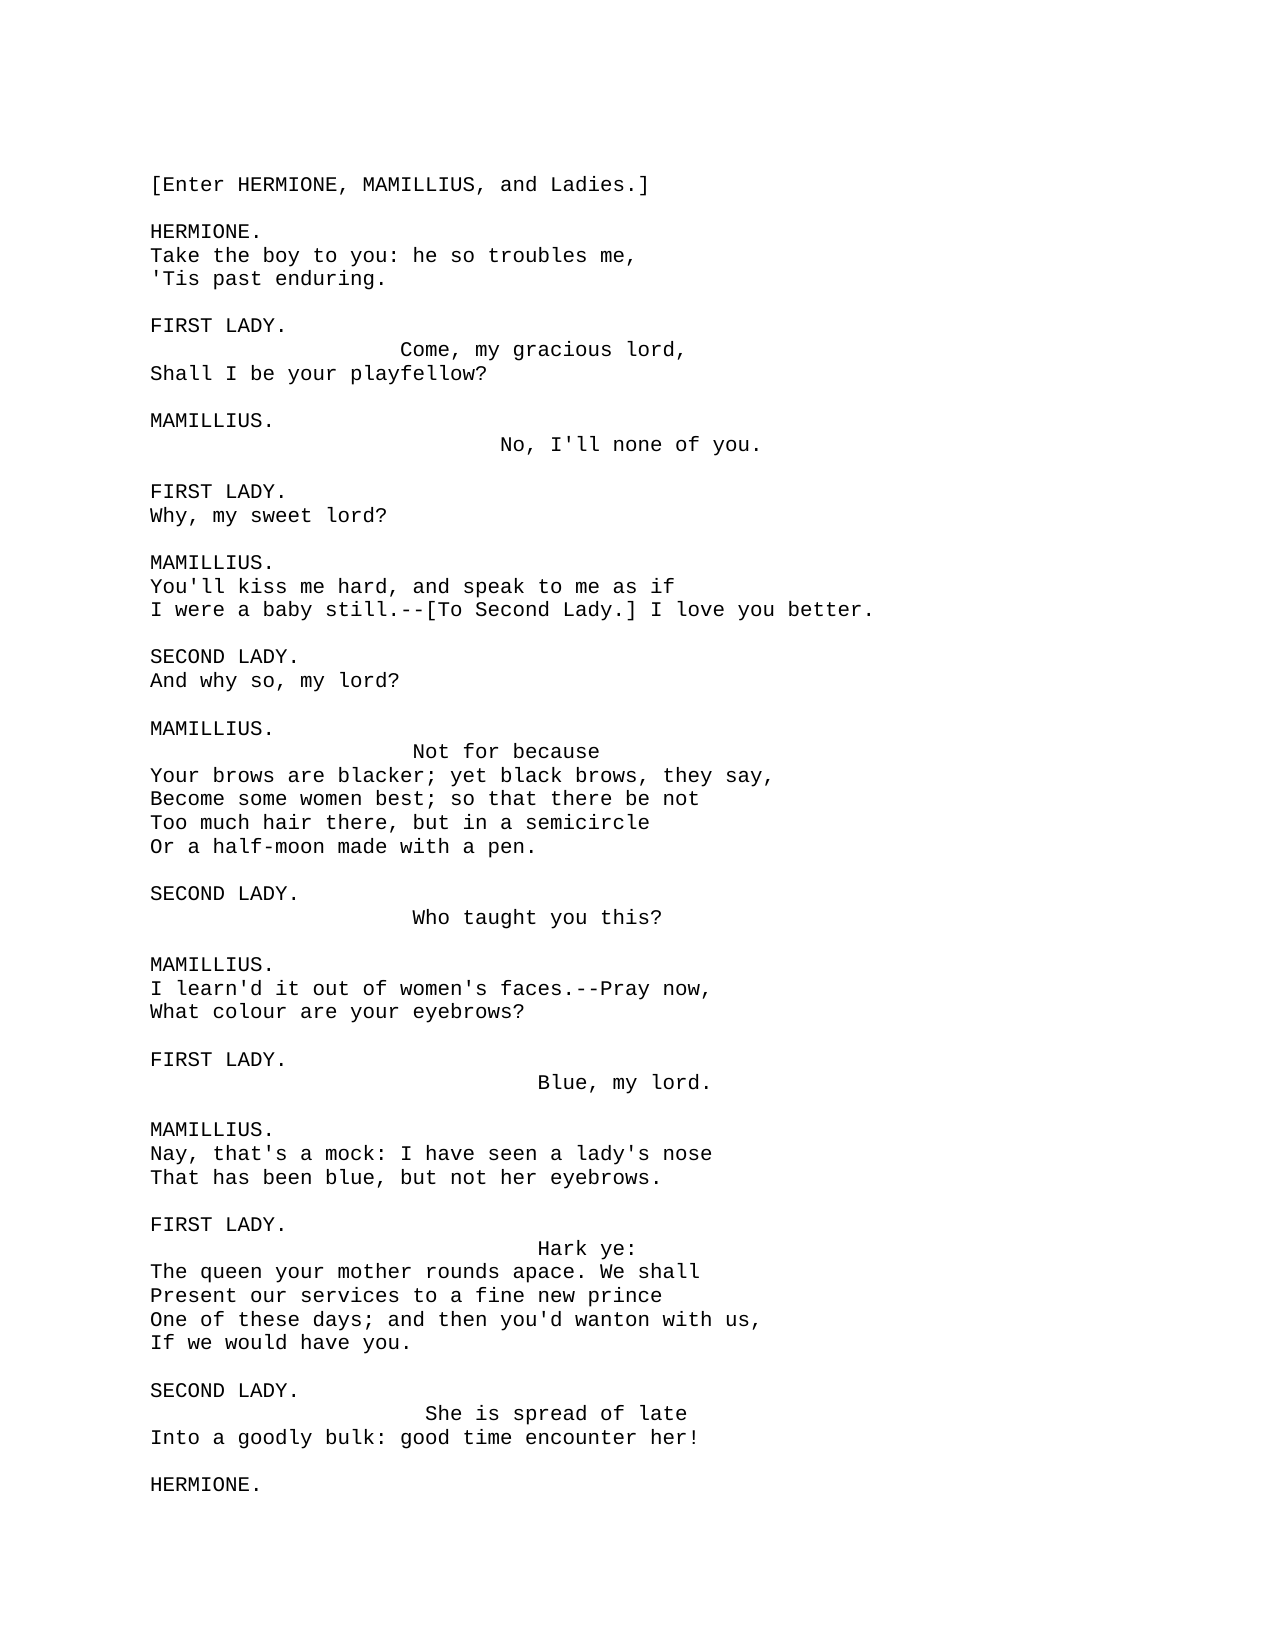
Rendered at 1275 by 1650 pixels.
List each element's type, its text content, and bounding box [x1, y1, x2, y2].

text She is spread of late [150, 1403, 1125, 1427]
text [Enter HERMIONE, MAMILLIUS, and Ladies.] [150, 174, 1125, 197]
text 'Tis past enduring. [150, 268, 1125, 292]
text Become some women best; so that there be not [150, 788, 1125, 812]
text Into a goodly bulk: good time encounter her! [150, 1427, 1125, 1451]
text SECOND LADY. [150, 647, 1125, 670]
text Take the boy to you: he so troubles me, [150, 244, 1125, 268]
text Or a half-moon made with a pen. [150, 836, 1125, 859]
text FIRST LADY. [150, 316, 1125, 339]
text Shall I be your playfellow? [150, 363, 1125, 386]
text Why, my sweet lord? [150, 505, 1125, 528]
text Present our services to a fine new prince [150, 1285, 1125, 1309]
text The queen your mother rounds apace. We shall [150, 1261, 1125, 1285]
text Nay, that's a mock: I have seen a lady's nose [150, 1143, 1125, 1167]
text Come, my gracious lord, [150, 339, 1125, 363]
text Your brows are blacker; yet black brows, they say, [150, 765, 1125, 788]
text MAMILLIUS. [150, 552, 1125, 576]
text One of these days; and then you'd wanton with us, [150, 1309, 1125, 1332]
text FIRST LADY. [150, 1214, 1125, 1238]
text FIRST LADY. [150, 1048, 1125, 1072]
text MAMILLIUS. [150, 717, 1125, 741]
text I learn'd it out of women's faces.--Pray now, [150, 978, 1125, 1001]
text Too much hair there, but in a semicircle [150, 812, 1125, 836]
text That has been blue, but not her eyebrows. [150, 1167, 1125, 1190]
text If we would have you. [150, 1332, 1125, 1356]
text FIRST LADY. [150, 481, 1125, 505]
text Hark ye: [150, 1238, 1125, 1261]
text I were a baby still.--[To Second Lady.] I love you better. [150, 599, 1125, 623]
text What colour are your eyebrows? [150, 1001, 1125, 1025]
text Blue, my lord. [150, 1072, 1125, 1096]
text MAMILLIUS. [150, 410, 1125, 434]
text MAMILLIUS. [150, 954, 1125, 978]
text HERMIONE. [150, 221, 1125, 244]
text Not for because [150, 741, 1125, 765]
text SECOND LADY. [150, 883, 1125, 907]
text You'll kiss me hard, and speak to me as if [150, 576, 1125, 599]
text And why so, my lord? [150, 670, 1125, 694]
text No, I'll none of you. [150, 434, 1125, 457]
text SECOND LADY. [150, 1379, 1125, 1403]
text Who taught you this? [150, 907, 1125, 930]
text MAMILLIUS. [150, 1119, 1125, 1143]
text HERMIONE. [150, 1474, 1125, 1498]
